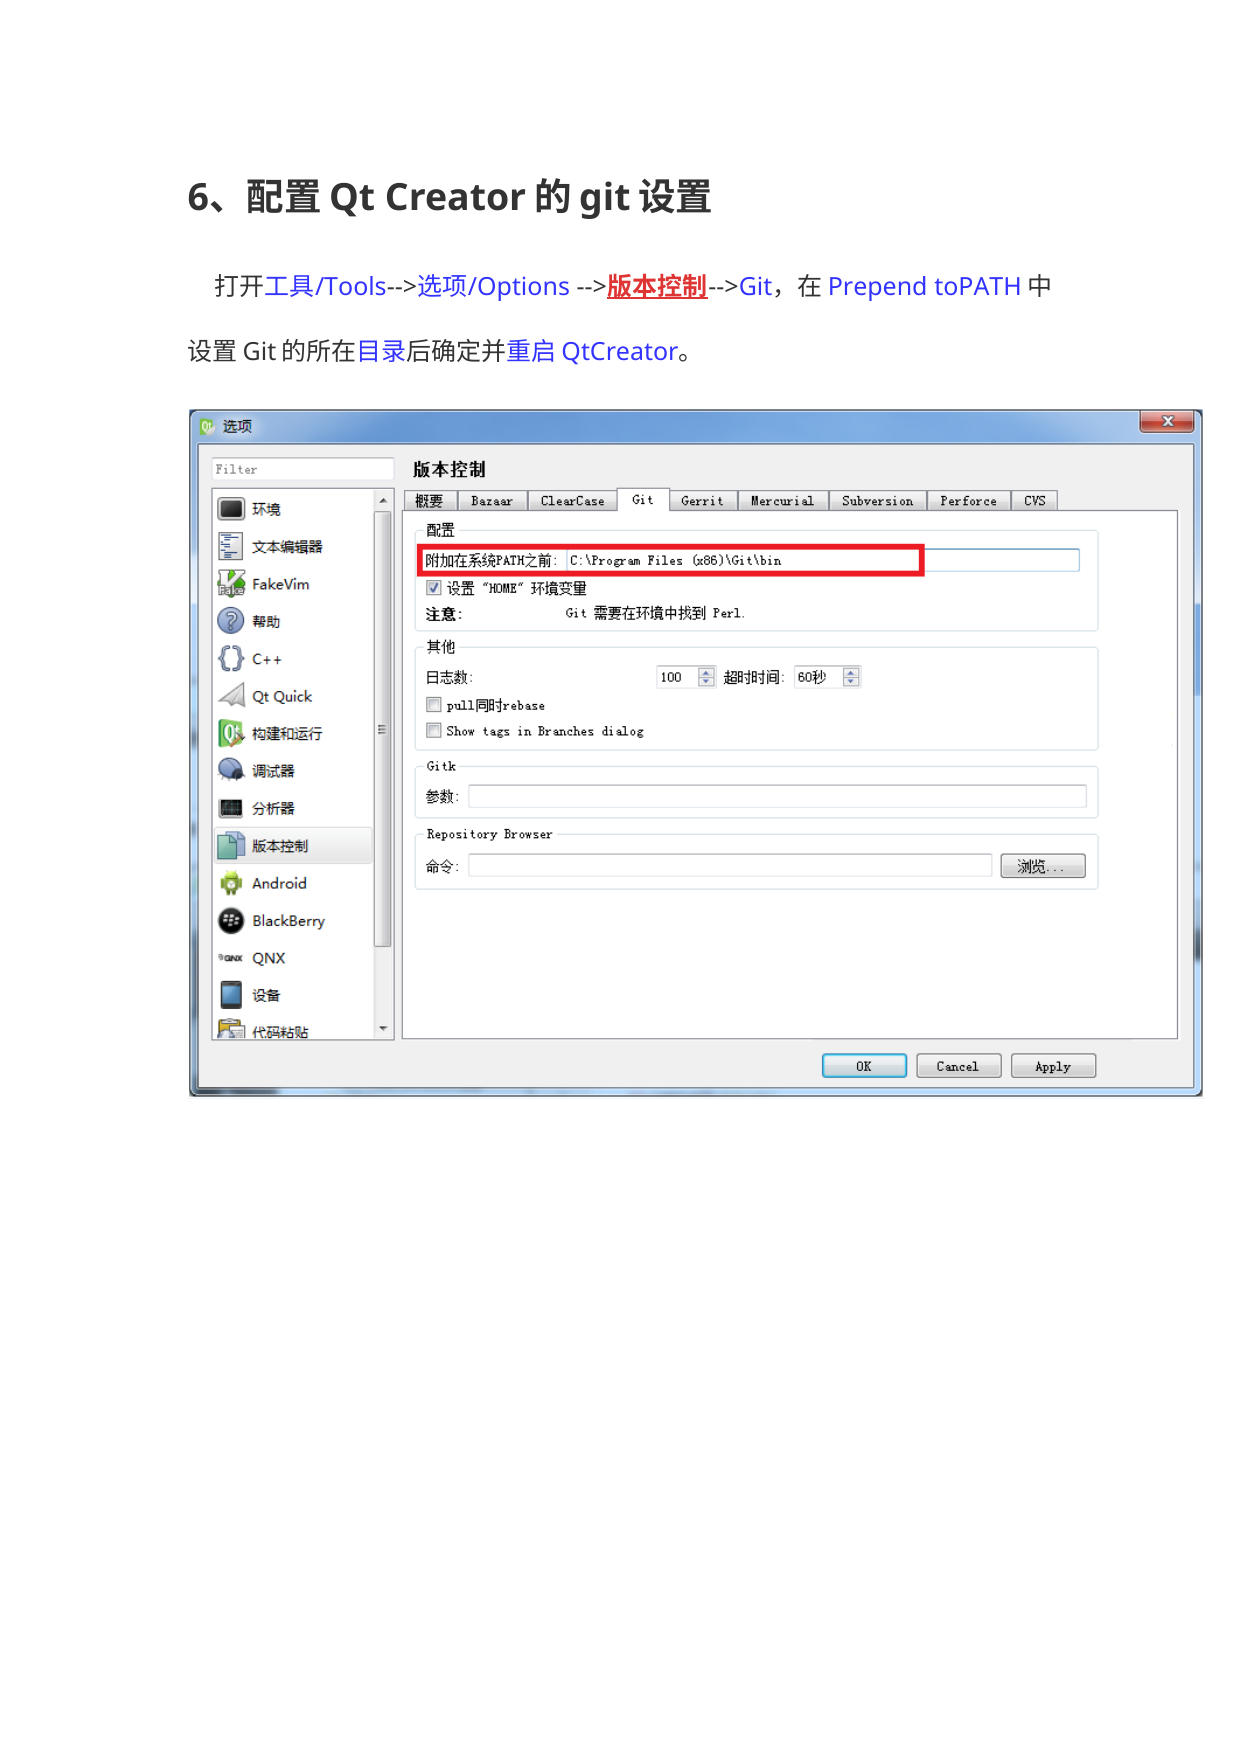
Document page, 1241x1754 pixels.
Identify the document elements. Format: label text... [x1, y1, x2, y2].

subtitle 6、配置Qt Creator的git设置 [187, 162, 1053, 227]
text 打开工具/Tools-->选项/Options -->版本控制-->Git，在Prepend toPATH中设置Git的所在目录后确定并重启QtCreator。 [187, 252, 1053, 382]
picture [187, 407, 1205, 1099]
